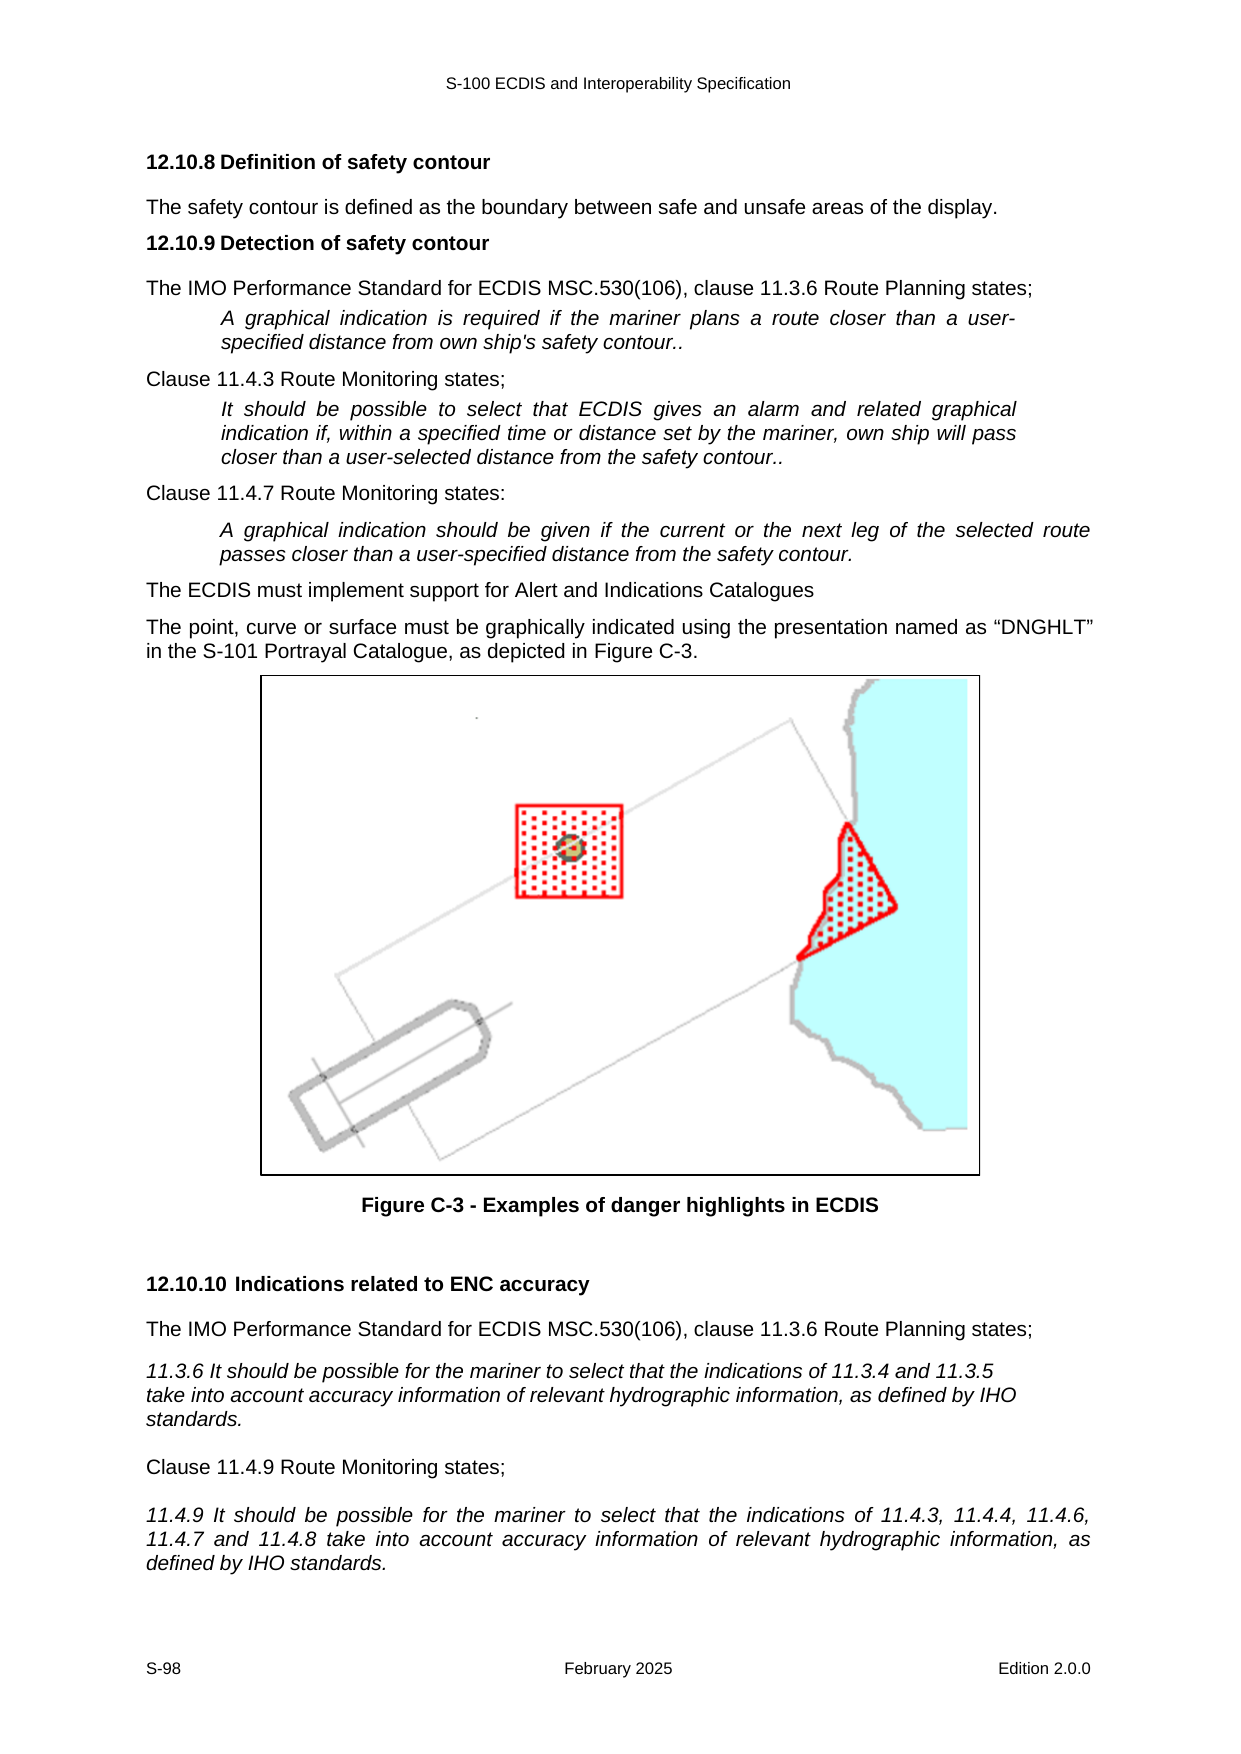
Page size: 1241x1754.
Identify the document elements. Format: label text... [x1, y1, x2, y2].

subtitle Definition of safety contour [146, 150, 1094, 174]
text Clause 11.4.9 Route Monitoring states; [146, 1455, 1094, 1479]
text Clause 11.4.3 Route Monitoring states; [146, 367, 1094, 391]
text The safety contour is defined as the boundary between safe and unsafe areas of the display. [146, 195, 1094, 219]
text standards. [146, 1407, 1094, 1431]
text 11.4.9 It should be possible for the mariner to select that the indications of 11.4.3, 11.4.4, 11.4.6, 11.4.7 and 11.4.8 take into account accuracy information of relevant hydrographic information, as defined by IHO standards. [146, 1503, 1094, 1574]
text The IMO Performance Standard for ECDIS MSC.530(106), clause 11.3.6 Route Planning states; [146, 1316, 1094, 1340]
text take into account accuracy information of relevant hydrographic information, as defined by IHO [146, 1383, 1094, 1407]
subtitle Detection of safety contour [146, 231, 1094, 255]
subtitle Indications related to ENC accuracy [146, 1272, 1094, 1296]
text It should be possible to select that ECDIS gives an alarm and related graphical indication if, within a specified time or distance set by the mariner, own ship will pass closer than a user-selected distance from the safety contour.. [221, 397, 1019, 469]
text 11.3.6 It should be possible for the mariner to select that the indications of 11.3.4 and 11.3.5 [146, 1359, 1094, 1383]
text The ECDIS must implement support for Alert and Indications Catalogues [146, 578, 1094, 602]
text A graphical indication should be given if the current or the next leg of the selected route passes closer than a user-specified distance from the safety contour. [220, 518, 1094, 566]
picture [260, 675, 981, 1176]
text Figure C-3 - Examples of danger highlights in ECDIS [146, 1193, 1094, 1217]
text A graphical indication is required if the mariner plans a route closer than a user-specified distance from own ship's safety contour.. [221, 306, 1019, 354]
text Clause 11.4.7 Route Monitoring states: [146, 481, 1094, 505]
text The IMO Performance Standard for ECDIS MSC.530(106), clause 11.3.6 Route Planning states; [146, 276, 1094, 300]
text The point, curve or surface must be graphically indicated using the presentation named as “DNGHLT” in the S-101 Portrayal Catalogue, as depicted in Figure C-3. [146, 614, 1094, 662]
